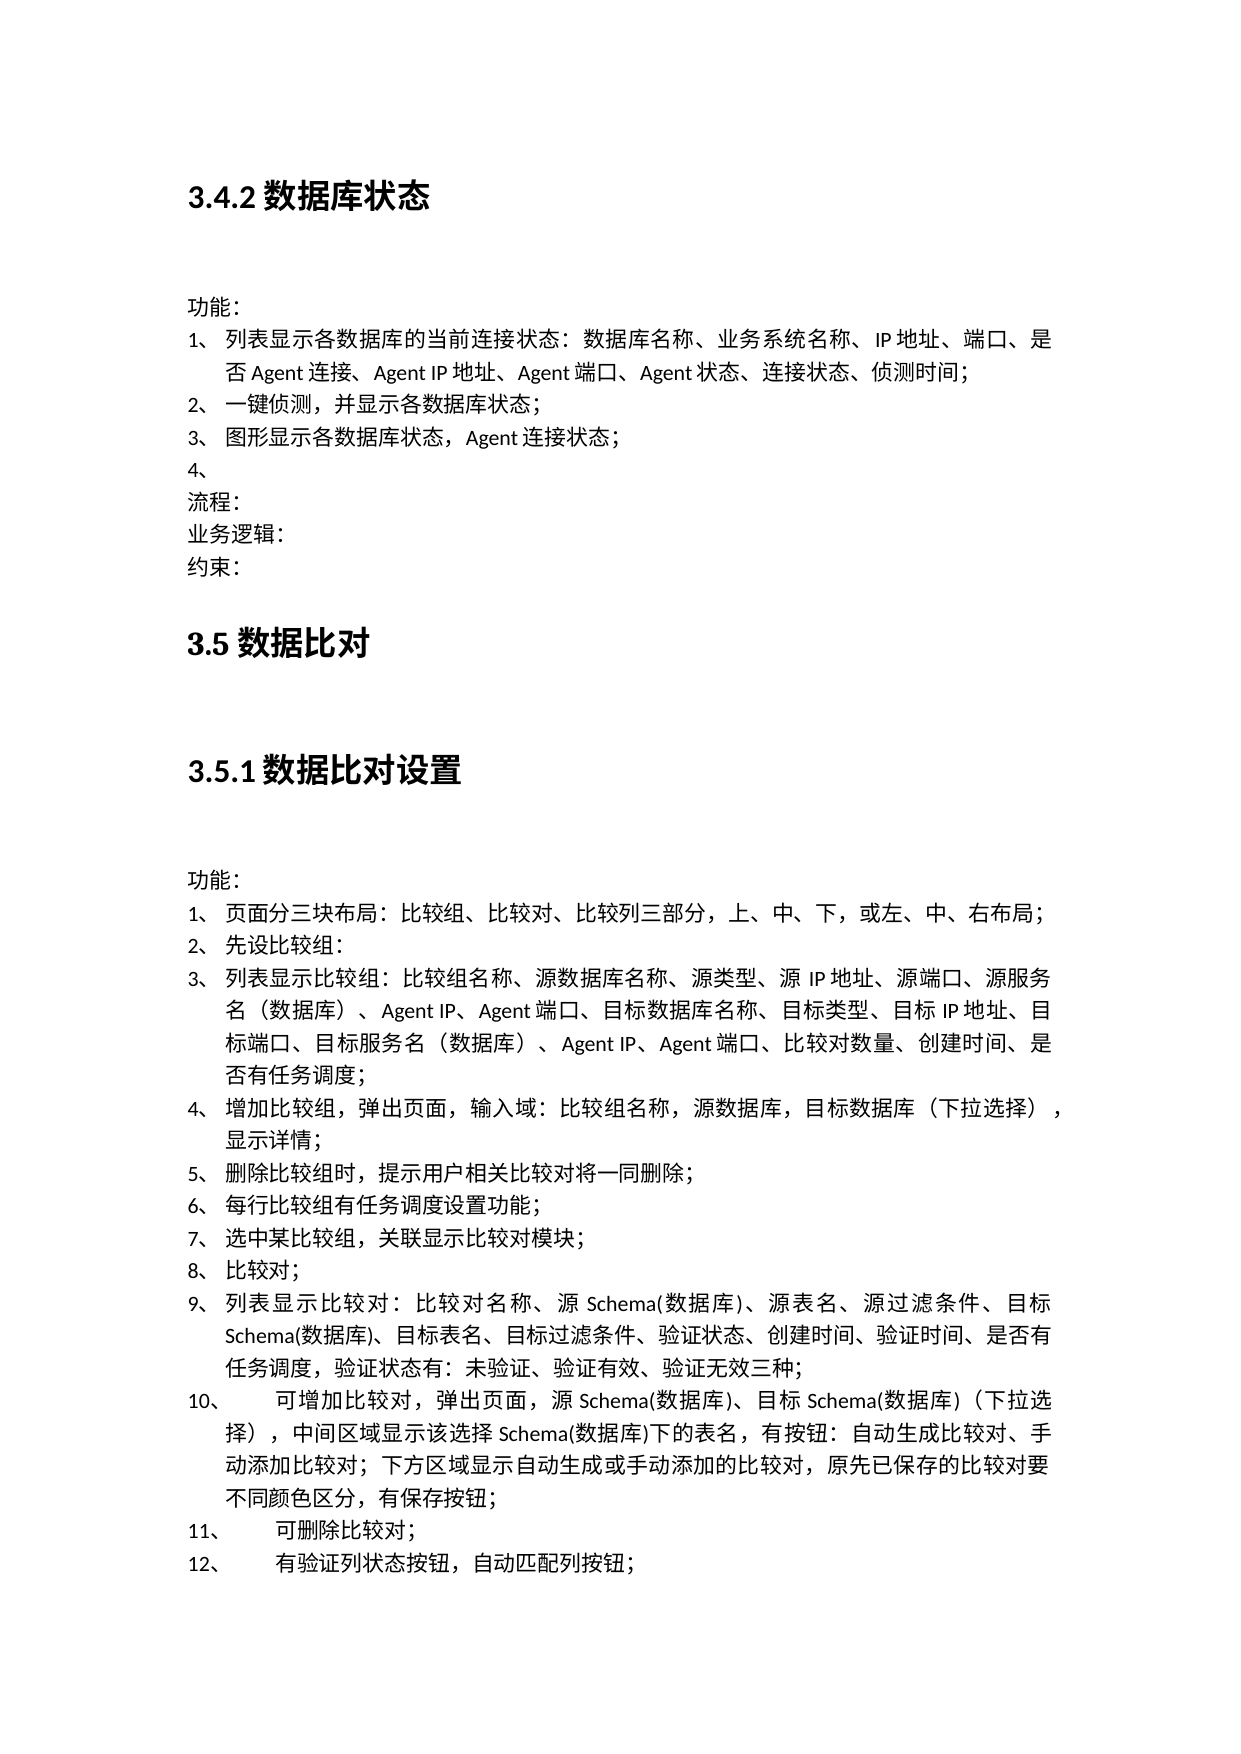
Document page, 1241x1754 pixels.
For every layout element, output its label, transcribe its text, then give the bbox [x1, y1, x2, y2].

list 列表显示各数据库的当前连接状态：数据库名称、业务系统名称、IP地址、端口、是否Agent连接、Agent IP地址、Agent端口、Agent状态、连接状态、侦测时间； [187, 322, 1053, 387]
list 比较对； [187, 1253, 1053, 1286]
list 删除比较组时，提示用户相关比较对将一同删除； [187, 1156, 1053, 1188]
list 页面分三块布局：比较组、比较对、比较列三部分，上、中、下，或左、中、右布局； [187, 896, 1053, 928]
subtitle 3.5.1数据比对设置 [187, 736, 1053, 801]
list 选中某比较组，关联显示比较对模块； [187, 1221, 1053, 1253]
list 一键侦测，并显示各数据库状态； [187, 387, 1053, 419]
list 图形显示各数据库状态，Agent连接状态； [187, 419, 1053, 452]
text 业务逻辑： [187, 517, 1053, 549]
subtitle 3.4.2 数据库状态 [187, 162, 1053, 227]
list 有验证列状态按钮，自动匹配列按钮； [187, 1546, 1053, 1578]
list 列表显示比较对：比较对名称、源Schema(数据库)、源表名、源过滤条件、目标Schema(数据库)、目标表名、目标过滤条件、验证状态、创建时间、验证时间、是否有任务调度，验证状态有：未验证、验证有效、验证无效三种； [187, 1286, 1053, 1383]
list 可删除比较对； [187, 1513, 1053, 1546]
subtitle 3.5 数据比对 [187, 609, 1053, 674]
text 约束： [187, 549, 1053, 582]
list 每行比较组有任务调度设置功能； [187, 1188, 1053, 1221]
list 列表显示比较组：比较组名称、源数据库名称、源类型、源IP地址、源端口、源服务名（数据库）、Agent IP、Agent端口、目标数据库名称、目标类型、目标IP地址、目标端口、目标服务名（数据库）、Agent IP、Agent端口、比较对数量、创建时间、是否有任务调度； [187, 961, 1053, 1091]
text 功能： [187, 863, 1053, 896]
list 增加比较组，弹出页面，输入域：比较组名称，源数据库，目标数据库（下拉选择），显示详情； [187, 1091, 1053, 1156]
list 先设比较组： [187, 928, 1053, 961]
text 流程： [187, 484, 1053, 517]
text 功能： [187, 289, 1053, 322]
list 可增加比较对，弹出页面，源Schema(数据库)、目标Schema(数据库)（下拉选择），中间区域显示该选择Schema(数据库)下的表名，有按钮：自动生成比较对、手动添加比较对；下方区域显示自动生成或手动添加的比较对，原先已保存的比较对要不同颜色区分，有保存按钮； [187, 1383, 1053, 1513]
